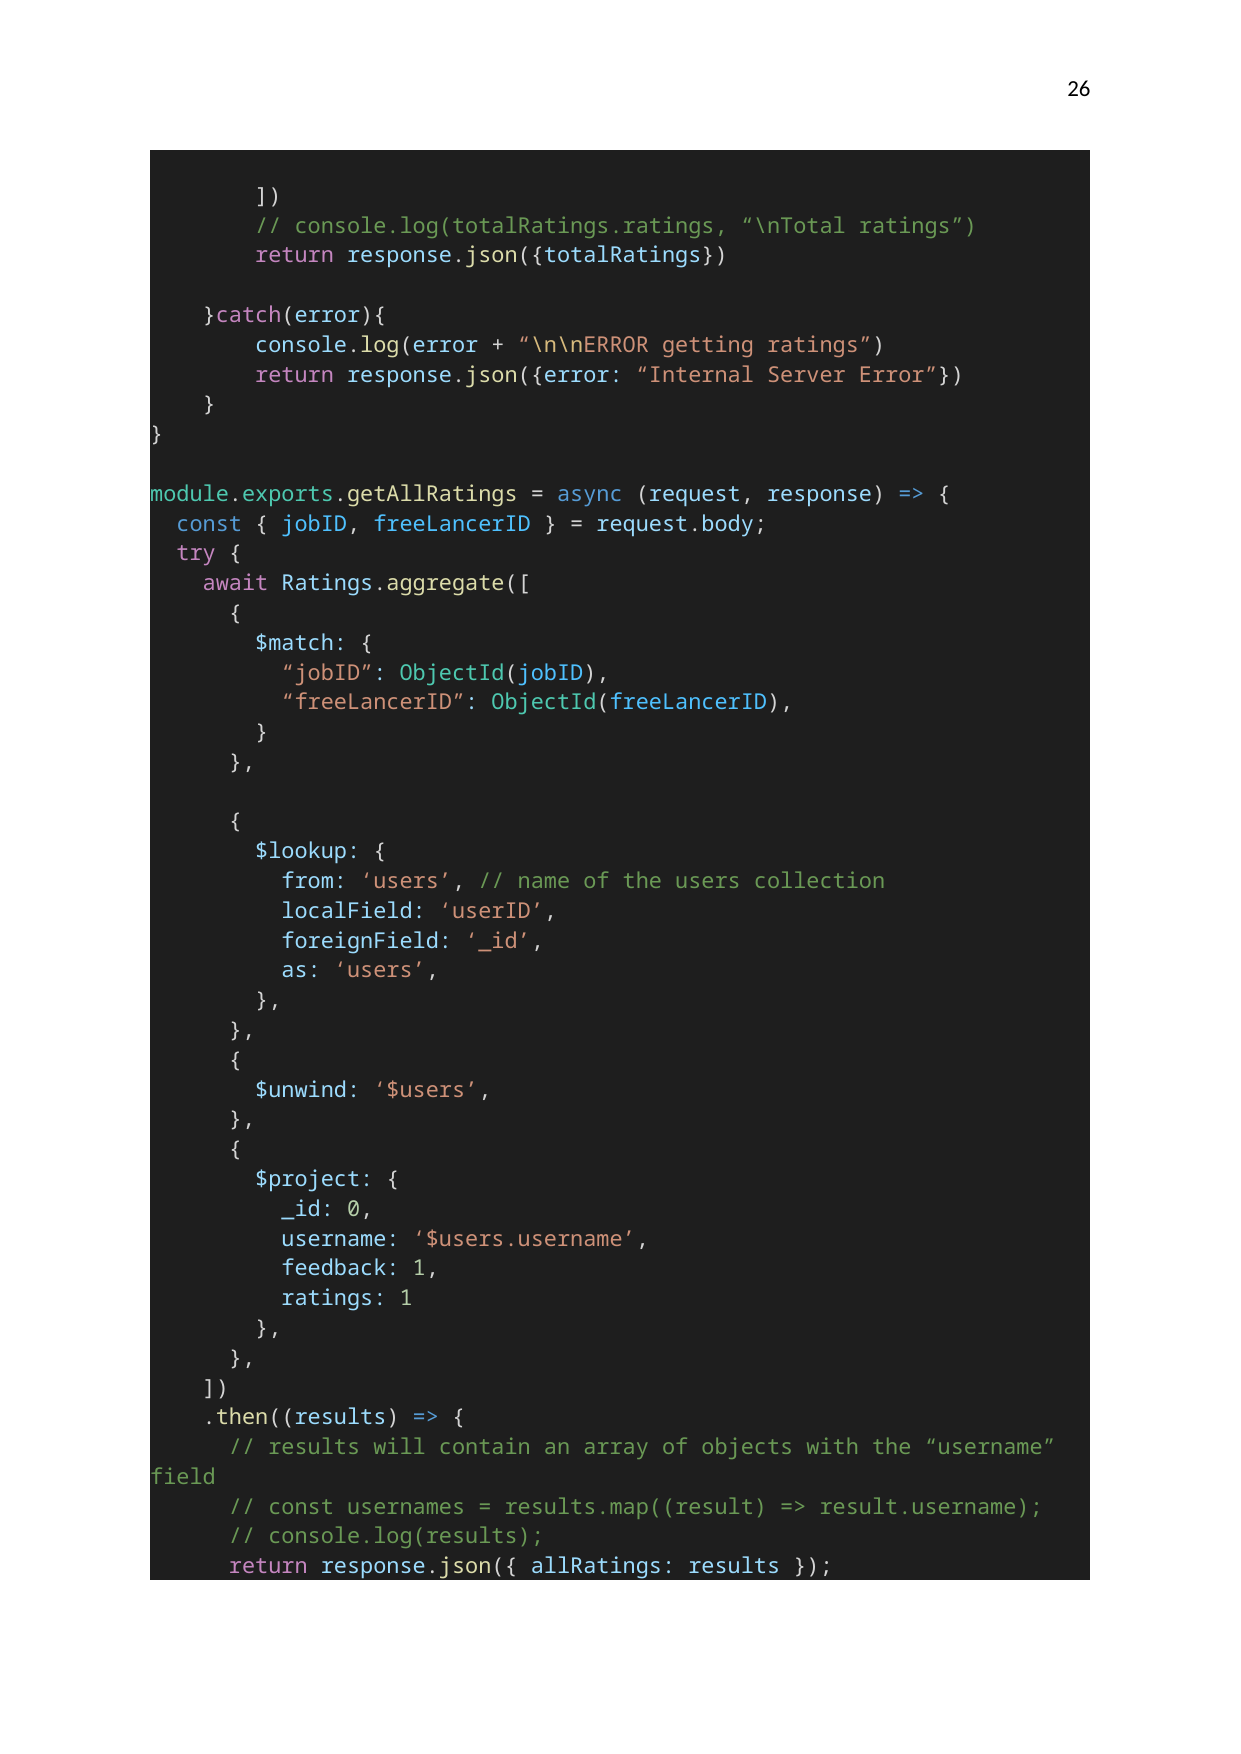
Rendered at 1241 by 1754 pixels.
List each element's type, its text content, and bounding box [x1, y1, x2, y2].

text }, [150, 1014, 1090, 1044]
text foreignField: ‘_id’, [150, 924, 1090, 954]
text }, [150, 984, 1090, 1014]
text // results will contain an array of objects with the “username” field [150, 1431, 1090, 1491]
text return response.json({totalRatings}) [150, 239, 1090, 269]
text ]) [150, 1371, 1090, 1401]
text localField: ‘userID’, [150, 895, 1090, 924]
text }catch(error){ [150, 299, 1090, 329]
text ratings: 1 [150, 1282, 1090, 1312]
text try { [150, 537, 1090, 567]
text “freeLancerID”: ObjectId(freeLancerID), [150, 686, 1090, 716]
text .then((results) => { [150, 1401, 1090, 1431]
text console.log(error + “\n\nERROR getting ratings”) [150, 329, 1090, 358]
text $lookup: { [150, 835, 1090, 865]
text } [150, 388, 1090, 418]
text // console.log(totalRatings.ratings, “\nTotal ratings”) [150, 209, 1090, 239]
text // console.log(results); [150, 1520, 1090, 1550]
text $match: { [150, 627, 1090, 656]
text username: ‘$users.username’, [150, 1222, 1090, 1252]
text return response.json({error: “Internal Server Error”}) [150, 358, 1090, 388]
text module.exports.getAllRatings = async (request, response) => { [150, 478, 1090, 507]
text ]) [150, 180, 1090, 209]
text }, [150, 1312, 1090, 1342]
text $project: { [150, 1163, 1090, 1193]
text { [150, 805, 1090, 835]
text await Ratings.aggregate([ [150, 567, 1090, 597]
text // const usernames = results.map((result) => result.username); [150, 1491, 1090, 1520]
text $unwind: ‘$users’, [150, 1073, 1090, 1103]
text “jobID”: ObjectId(jobID), [150, 656, 1090, 686]
text as: ‘users’, [150, 954, 1090, 984]
text from: ‘users’, // name of the users collection [150, 865, 1090, 895]
text { [150, 597, 1090, 627]
text const { jobID, freeLancerID } = request.body; [150, 507, 1090, 537]
text }, [150, 746, 1090, 776]
text } [150, 418, 1090, 448]
text } [150, 716, 1090, 746]
text { [150, 1044, 1090, 1073]
text return response.json({ allRatings: results }); [150, 1550, 1090, 1580]
text { [150, 1133, 1090, 1163]
text }, [150, 1342, 1090, 1371]
text }, [150, 1103, 1090, 1133]
text _id: 0, [150, 1193, 1090, 1222]
text feedback: 1, [150, 1252, 1090, 1282]
